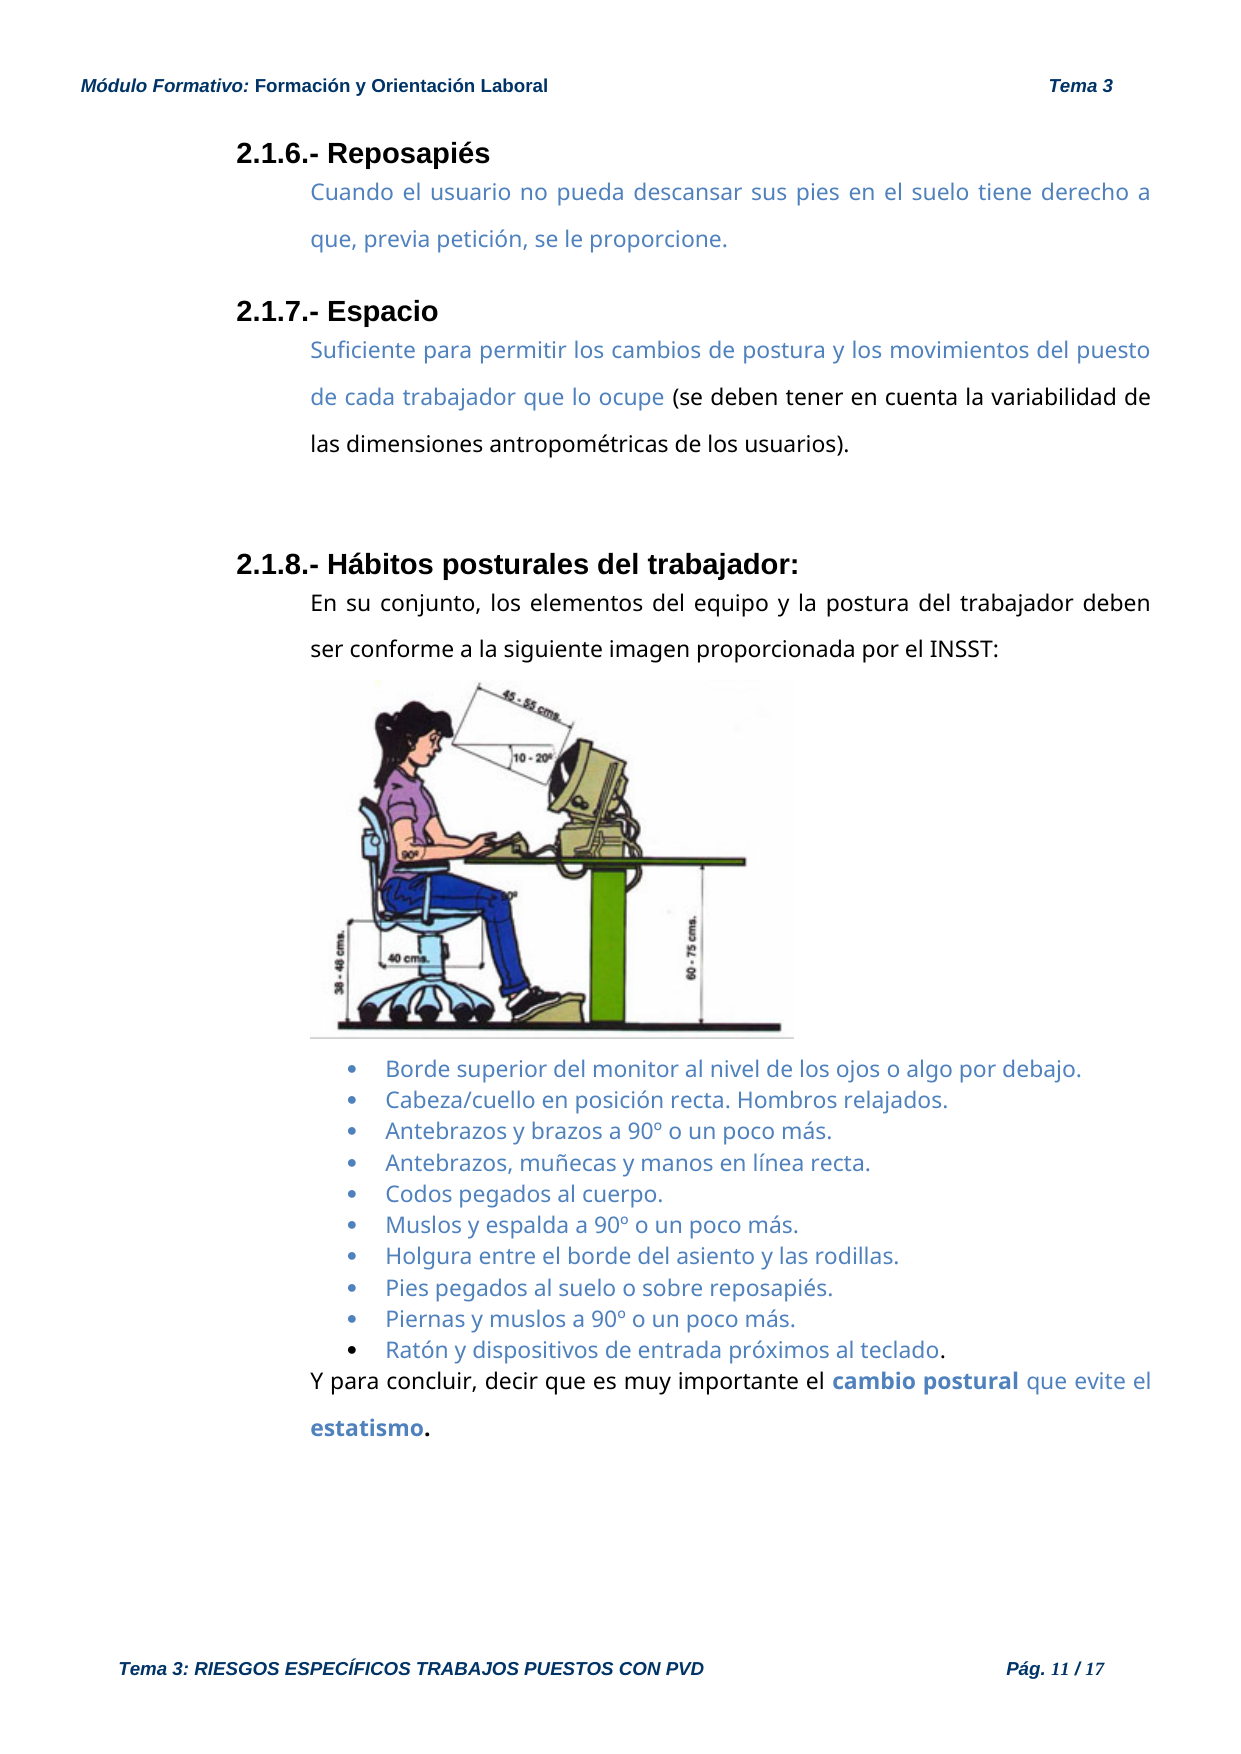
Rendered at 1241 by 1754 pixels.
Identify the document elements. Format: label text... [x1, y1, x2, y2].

text Y para concluir, decir que es muy importante el cambio postural que evite el estatismo. [310, 1365, 1152, 1443]
list Holgura entre el borde del asiento y las rodillas. [348, 1240, 1152, 1271]
list Ratón y dispositivos de entrada próximos al teclado. [348, 1334, 1152, 1365]
picture [310, 680, 794, 1039]
list Piernas y muslos a 90º o un poco más. [348, 1303, 1152, 1334]
list Pies pegados al suelo o sobre reposapiés. [348, 1271, 1152, 1303]
text Cuando el usuario no pueda descansar sus pies en el suelo tiene derecho a que, previa petición, se le proporcione. [310, 176, 1152, 254]
text En su conjunto, los elementos del equipo y la postura del trabajador deben ser conforme a la siguiente imagen proporcionada por el INSST: [310, 586, 1152, 664]
list Muslos y espalda a 90º o un poco más. [348, 1209, 1152, 1240]
subtitle 2.1.6.- Reposapiés [236, 136, 1152, 169]
subtitle 2.1.7.- Espacio [236, 294, 1152, 328]
text Suficiente para permitir los cambios de postura y los movimientos del puesto de cada trabajador que lo ocupe (se deben tener en cuenta la variabilidad de las dimensiones antropométricas de los usuarios). [310, 334, 1152, 459]
list Antebrazos, muñecas y manos en línea recta. [348, 1146, 1152, 1178]
list Codos pegados al cuerpo. [348, 1178, 1152, 1209]
list Cabeza/cuello en posición recta. Hombros relajados. [348, 1084, 1152, 1115]
list Borde superior del monitor al nivel de los ojos o algo por debajo. [348, 1053, 1152, 1084]
subtitle 2.1.8.- Hábitos posturales del trabajador: [236, 547, 1152, 580]
list Antebrazos y brazos a 90º o un poco más. [348, 1115, 1152, 1146]
